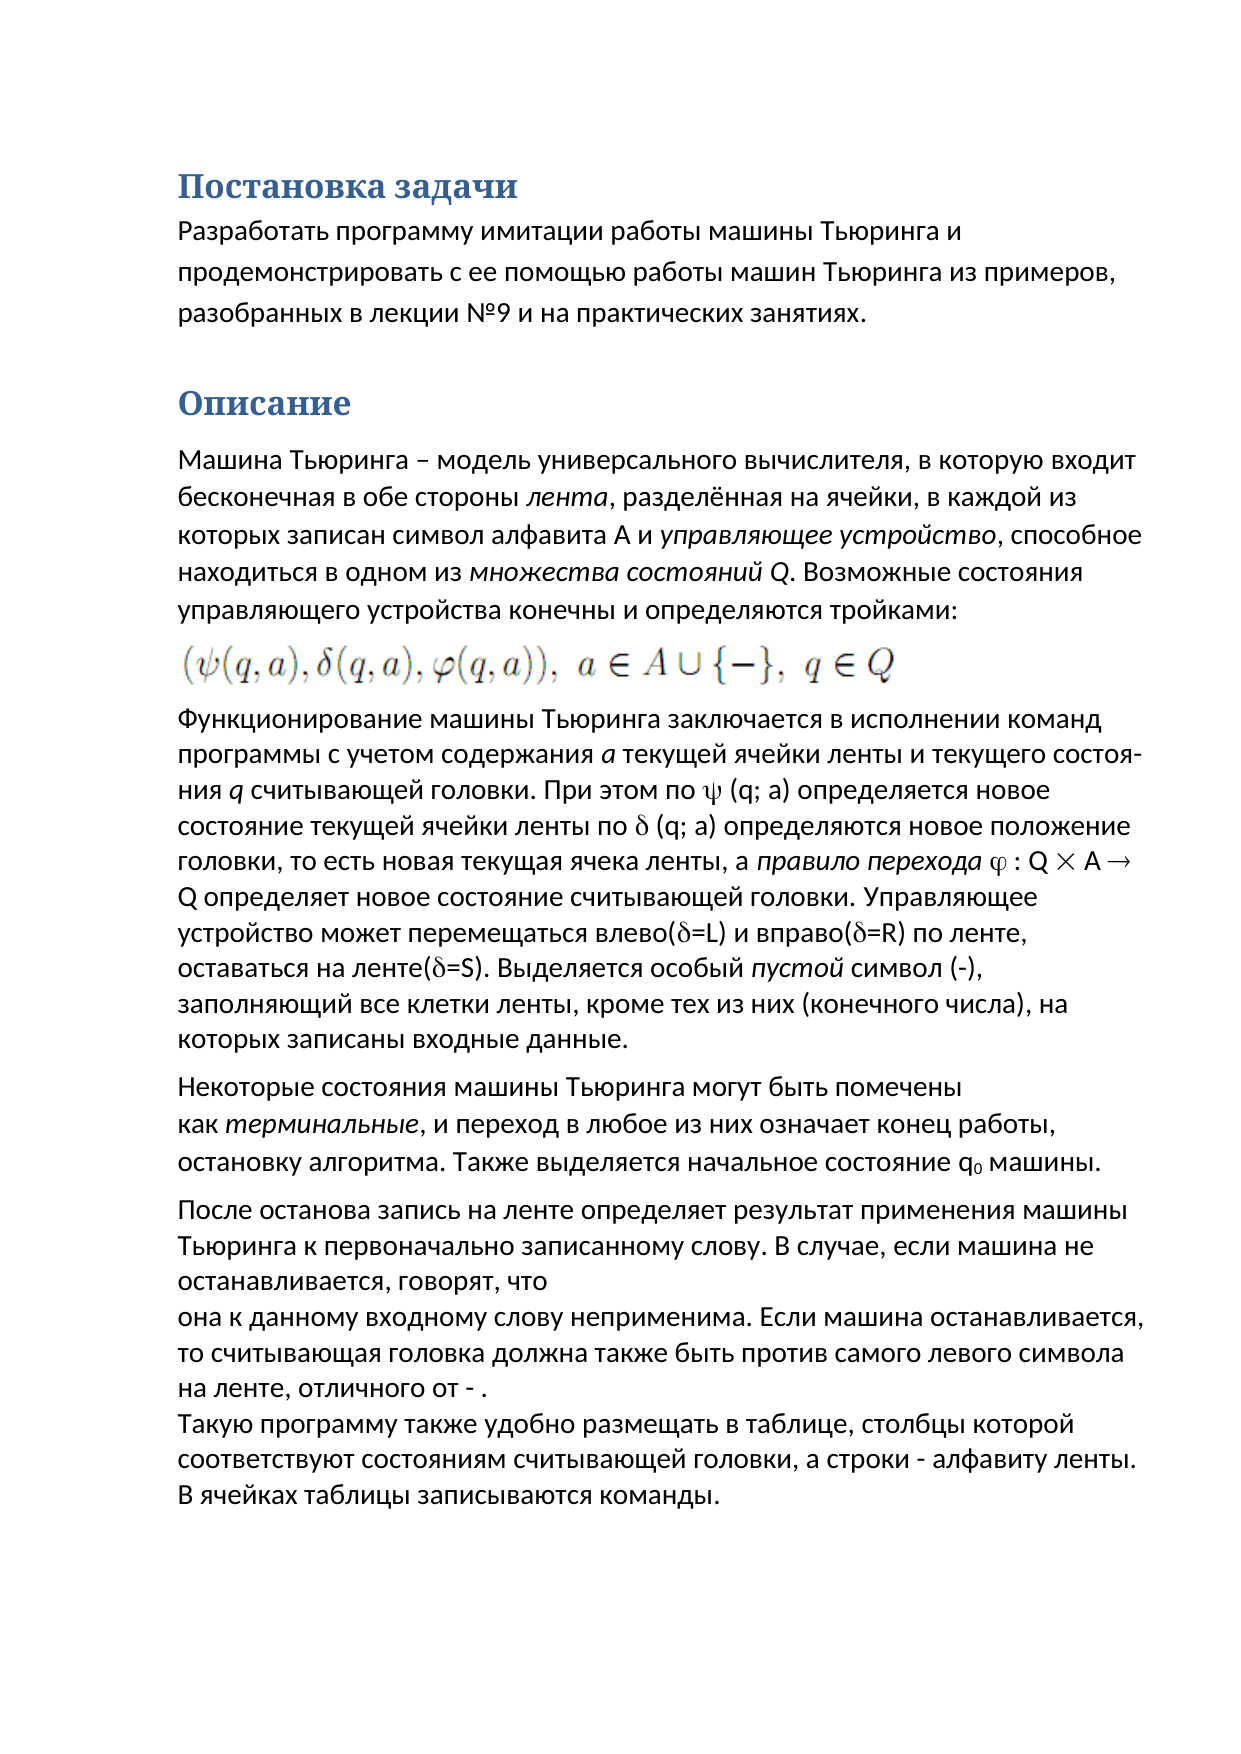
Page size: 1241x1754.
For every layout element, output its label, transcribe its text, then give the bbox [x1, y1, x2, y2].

text Некоторые состояния машины Тьюринга могут быть помечены как терминальные, и переход в любое из них означает конец работы, остановку алгоритма. Также выделяется начальное состояние q0 машины. [177, 1066, 1152, 1179]
text она к данному входному слову неприменима. Если машина останавливается, то считывающая головка должна также быть против самого левого символа на ленте, отличного от - . [177, 1298, 1152, 1405]
text Разработать программу имитации работы машины Тьюринга и продемонстрировать с ее помощью работы машин Тьюринга из примеров, разобранных в лекции №9 и на практических занятиях. [177, 212, 1152, 330]
subtitle Описание [177, 385, 1152, 423]
text ния q считывающей головки. При этом по (q; a) определяется новое состояние текущей ячейки ленты по (q; a) определяются новое положение головки, то есть новая текущая ячека ленты, а правило перехода : Q A Q определяет новое состояние считывающей головки. Управляющее устройство может перемещаться влево(=L) и вправо(=R) по ленте, оставаться на ленте(=S). Выделяется особый пустой символ (-), заполняющий все клетки ленты, кроме тех из них (конечного числа), на которых записаны входные данные. [177, 771, 1152, 1056]
text Машина Тьюринга – модель универсального вычислителя, в которую входит бесконечная в обе стороны лента, разделённая на ячейки, в каждой из которых записан символ алфавита A и управляющее устройство, способное находиться в одном из множества состояний Q. Возможные состояния управляющего устройства конечны и определяются тройками: [177, 439, 1152, 627]
text программы с учетом содержания a текущей ячейки ленты и текущего состоя- [177, 736, 1152, 771]
text После останова запись на ленте определяет результат применения машины Тьюринга к первоначально записанному слову. В случае, если машина не останавливается, говорят, что [177, 1191, 1152, 1298]
subtitle Постановка задачи [177, 168, 1152, 206]
text Такую программу также удобно размещать в таблице, столбцы которой соответствуют состояниям считывающей головки, а строки - алфавиту ленты. В ячейках таблицы записываются команды. [177, 1405, 1152, 1512]
text Функционирование машины Тьюринга заключается в исполнении команд [177, 700, 1152, 736]
picture [177, 639, 903, 688]
